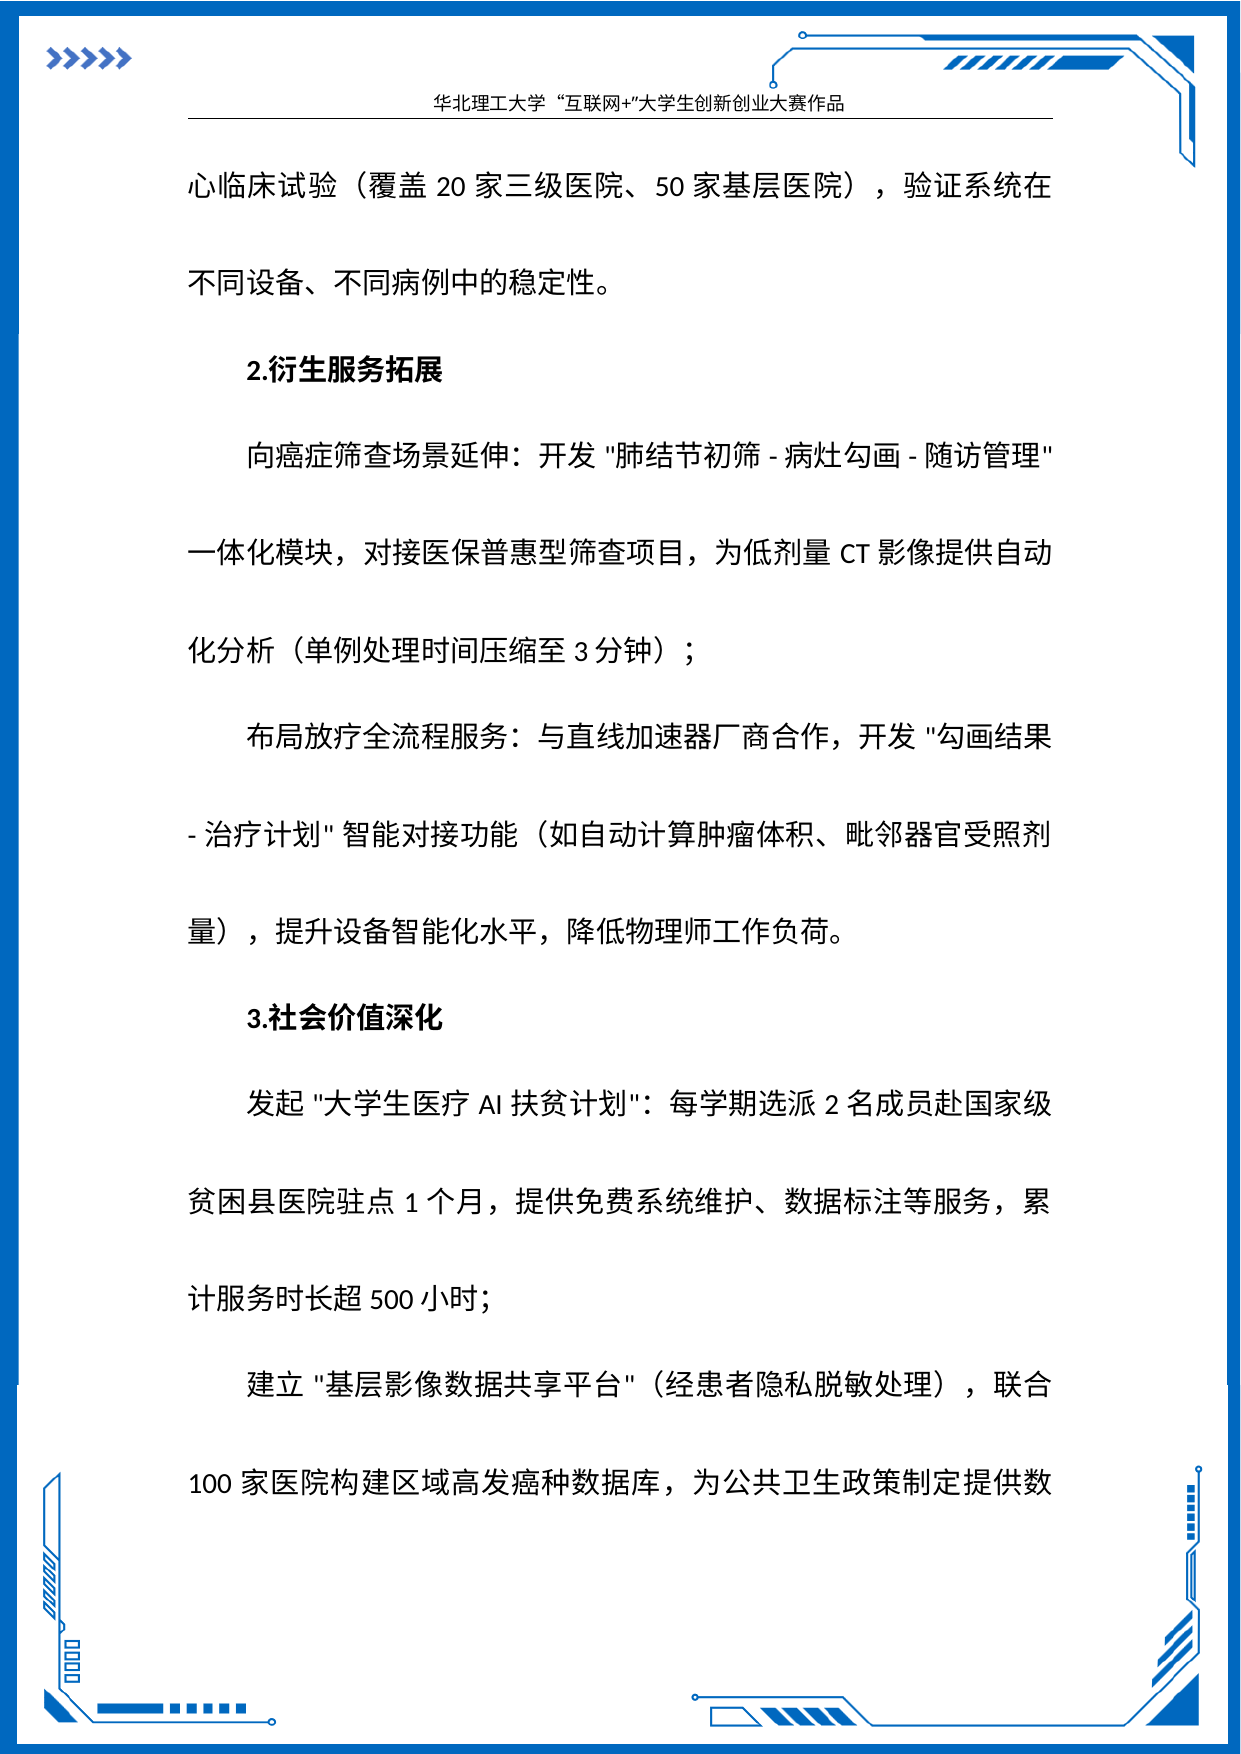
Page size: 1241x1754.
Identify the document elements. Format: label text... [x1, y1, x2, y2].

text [187, 1351, 1053, 1513]
text 向癌症筛查场景延伸：开发 "肺结节初筛 - 病灶勾画 - 随访管理" 一体化模块，对接医保普惠型筛查项目，为低剂量 CT 影像提供自动化分析（单例处理时间压缩至 3 分钟）； [187, 421, 1053, 681]
picture [0, 1, 1241, 334]
text 2.衍生服务拓展 [187, 335, 1053, 400]
picture [0, 1385, 1241, 1754]
text 布局放疗全流程服务：与直线加速器厂商合作，开发 "勾画结果 - 治疗计划" 智能对接功能（如自动计算肿瘤体积、毗邻器官受照剂量），提升设备智能化水平，降低物理师工作负荷。 [187, 702, 1053, 962]
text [187, 151, 1053, 314]
text 发起 "大学生医疗 AI 扶贫计划"：每学期选派 2 名成员赴国家级贫困县医院驻点 1 个月，提供免费系统维护、数据标注等服务，累计服务时长超 500 小时； [187, 1069, 1053, 1329]
text 3.社会价值深化 [187, 983, 1053, 1048]
